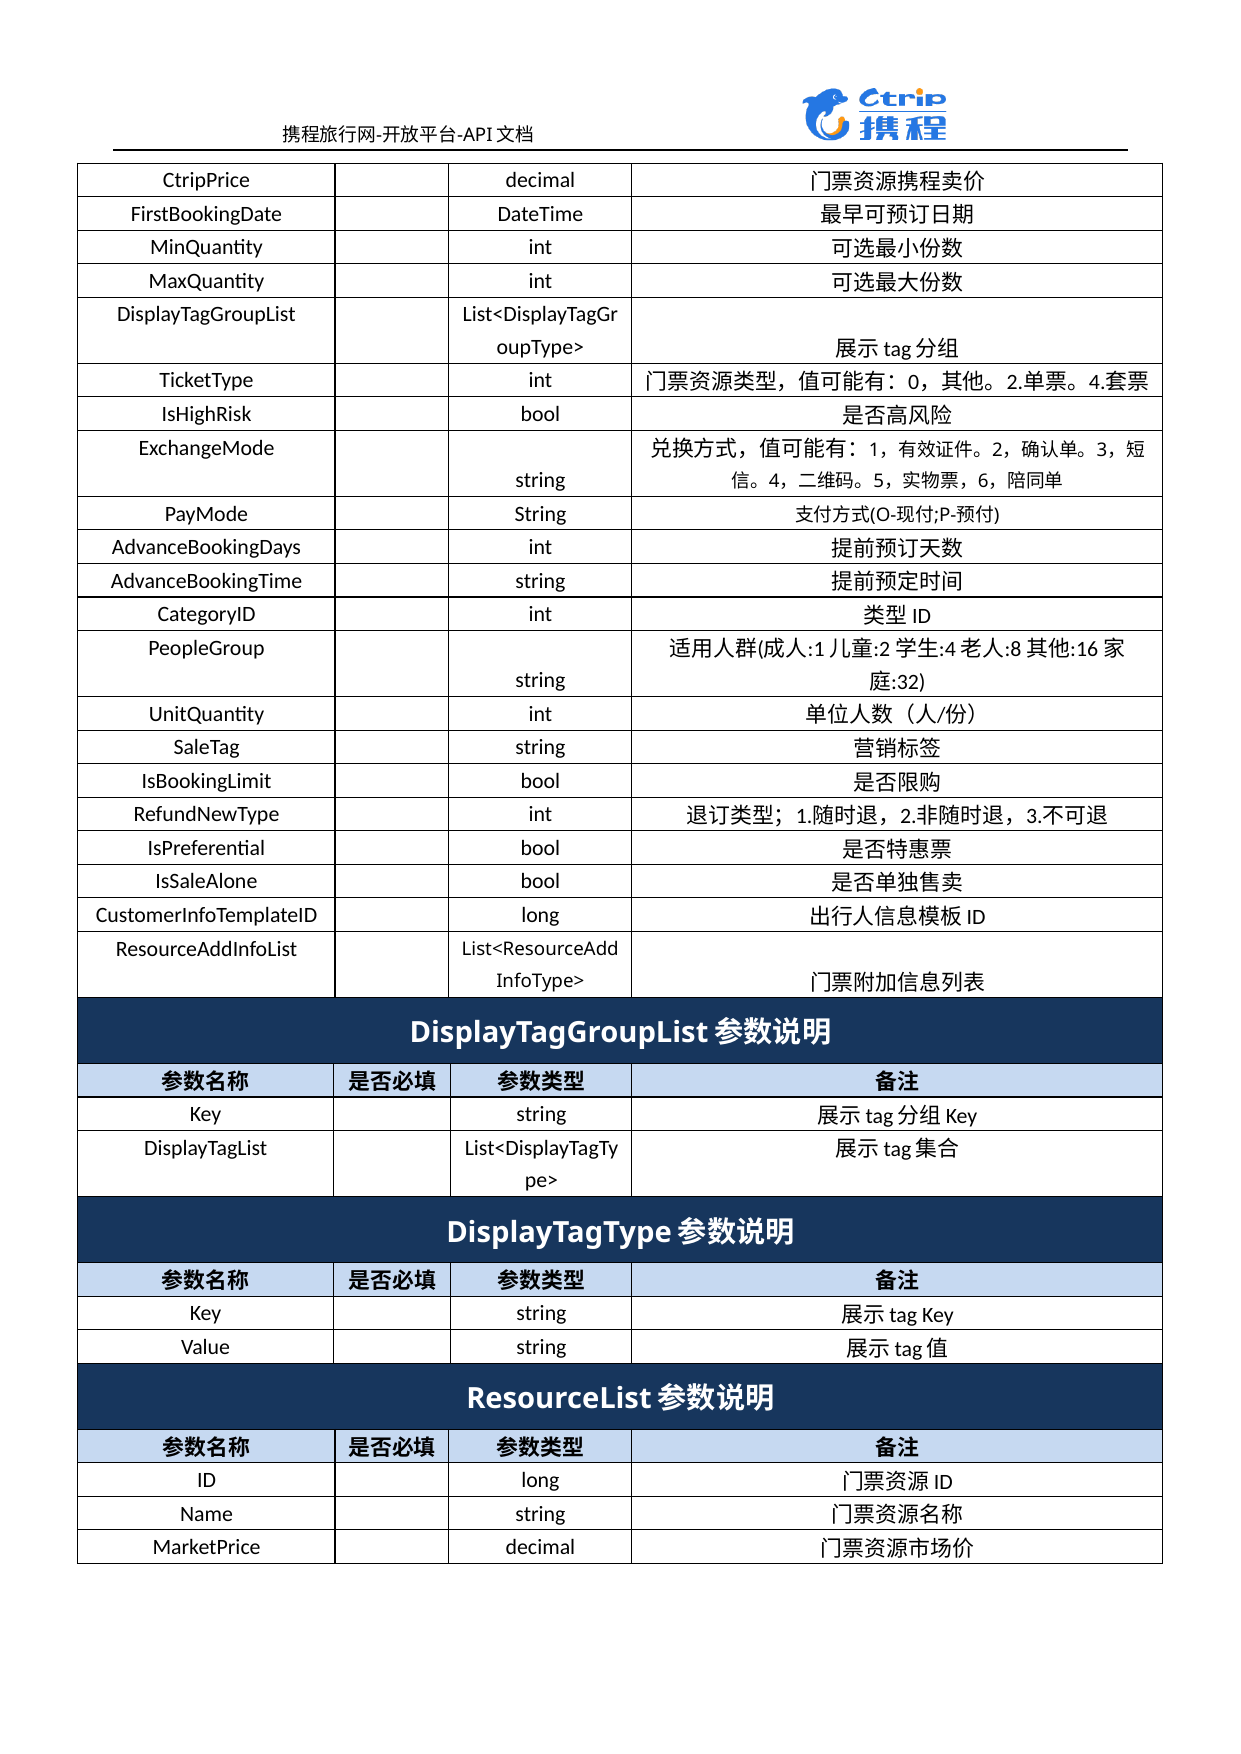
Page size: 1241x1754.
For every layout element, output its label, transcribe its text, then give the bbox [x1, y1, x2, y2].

table_cell [336, 497, 448, 529]
table_cell DisplayTagGroupList [78, 298, 334, 363]
table_cell ExchangeMode [78, 431, 334, 496]
table_cell 备注 [632, 1064, 1162, 1096]
table_cell string [449, 564, 631, 596]
table_cell 门票资源类型，值可能有：0，其他。2.单票。4.套票 [632, 364, 1162, 396]
table_cell long [449, 898, 631, 931]
table_cell 展示tag集合 [632, 1131, 1162, 1196]
table_cell 是否必填 [334, 1263, 450, 1296]
table_cell [334, 1297, 450, 1329]
table_cell int [449, 530, 631, 563]
table_cell string [449, 1497, 631, 1529]
table_cell MinQuantity [78, 231, 334, 263]
table_cell [336, 631, 448, 696]
table_cell [336, 1463, 448, 1496]
table_cell 展示tag Key [632, 1297, 1162, 1329]
table_cell [336, 764, 448, 797]
table_cell 备注 [632, 1430, 1162, 1462]
table_cell 参数类型 [451, 1064, 631, 1096]
table_cell 支付方式(O-现付;P-预付) [632, 497, 1162, 529]
table_cell 参数类型 [449, 1430, 631, 1462]
table_cell DisplayTagList [78, 1131, 333, 1196]
table_cell [336, 164, 448, 196]
table_cell [336, 364, 448, 396]
table_cell string [451, 1297, 631, 1329]
table_cell 是否特惠票 [632, 831, 1162, 864]
table_cell RefundNewType [78, 798, 334, 830]
table_cell [336, 932, 448, 997]
table_cell 最早可预订日期 [632, 197, 1162, 229]
table_cell [336, 298, 448, 363]
table_cell string [449, 631, 631, 696]
table_cell ID [78, 1463, 334, 1496]
table_cell string [451, 1098, 631, 1130]
table_cell [336, 598, 448, 630]
table_cell string [449, 731, 631, 763]
table_cell 退订类型；1.随时退，2.非随时退，3.不可退 [632, 798, 1162, 830]
table_cell 单位人数（人/份） [632, 697, 1162, 729]
table_cell 提前预订天数 [632, 530, 1162, 563]
table_cell CategoryID [78, 598, 334, 630]
table_cell 是否单独售卖 [632, 865, 1162, 897]
table_cell [336, 798, 448, 830]
table_cell 展示tag分组 [632, 298, 1162, 363]
table_cell MarketPrice [78, 1530, 334, 1563]
table_cell FirstBookingDate [78, 197, 334, 229]
table_cell 适用人群(成人:1 儿童:2 学生:4 老人:8 其他:16 家庭:32) [632, 631, 1162, 696]
table_cell 参数名称 [78, 1263, 333, 1296]
table_cell AdvanceBookingDays [78, 530, 334, 563]
table_cell Key [78, 1098, 333, 1130]
table_cell 展示tag分组Key [632, 1098, 1162, 1130]
table_cell [334, 1330, 450, 1363]
table_cell [336, 530, 448, 563]
table_cell DisplayTagGroupList参数说明 [78, 998, 1162, 1063]
table_cell 营销标签 [632, 731, 1162, 763]
picture [802, 88, 959, 142]
table_cell decimal [449, 164, 631, 196]
table_cell bool [449, 831, 631, 864]
table_cell PayMode [78, 497, 334, 529]
table_cell 门票附加信息列表 [632, 932, 1162, 997]
table_cell 参数名称 [78, 1064, 333, 1096]
table_cell [334, 1098, 450, 1130]
table_cell ResourceAddInfoList [78, 932, 334, 997]
table_cell [336, 431, 448, 496]
table_cell 出行人信息模板ID [632, 898, 1162, 931]
table_cell [336, 1497, 448, 1529]
table_cell int [449, 798, 631, 830]
table_cell 备注 [632, 1263, 1162, 1296]
table_cell [334, 1131, 450, 1196]
table_cell List<ResourceAddInfoType> [449, 932, 631, 997]
table_cell decimal [449, 1530, 631, 1563]
table_cell IsBookingLimit [78, 764, 334, 797]
table_cell ResourceList参数说明 [78, 1364, 1162, 1429]
table_cell Value [78, 1330, 333, 1363]
table_cell int [449, 697, 631, 729]
table_cell SaleTag [78, 731, 334, 763]
table_cell bool [449, 397, 631, 430]
table_cell CustomerInfoTemplateID [78, 898, 334, 931]
table_cell DisplayTagType参数说明 [78, 1197, 1162, 1262]
table_cell string [449, 431, 631, 496]
table_cell [336, 264, 448, 297]
table_cell [336, 197, 448, 229]
table_cell 可选最大份数 [632, 264, 1162, 297]
table_cell 门票资源ID [632, 1463, 1162, 1496]
table_cell 提前预定时间 [632, 564, 1162, 596]
table_cell IsSaleAlone [78, 865, 334, 897]
table_cell PeopleGroup [78, 631, 334, 696]
table_cell DateTime [449, 197, 631, 229]
table_cell 可选最小份数 [632, 231, 1162, 263]
table_cell IsPreferential [78, 831, 334, 864]
table_cell int [449, 264, 631, 297]
table_cell IsHighRisk [78, 397, 334, 430]
table_cell Name [78, 1497, 334, 1529]
table_cell [336, 697, 448, 729]
table_cell int [449, 364, 631, 396]
table_cell [336, 731, 448, 763]
table_cell bool [449, 764, 631, 797]
table_cell 类型ID [632, 598, 1162, 630]
table_cell 门票资源携程卖价 [632, 164, 1162, 196]
table_cell AdvanceBookingTime [78, 564, 334, 596]
table_cell String [449, 497, 631, 529]
table_cell 是否高风险 [632, 397, 1162, 430]
table_cell CtripPrice [78, 164, 334, 196]
table_cell bool [449, 865, 631, 897]
table_cell [336, 231, 448, 263]
table_cell List<DisplayTagGroupType> [449, 298, 631, 363]
table_cell List<DisplayTagType> [451, 1131, 631, 1196]
table_cell [336, 898, 448, 931]
table_cell 是否必填 [334, 1064, 450, 1096]
table_cell 是否必填 [336, 1430, 448, 1462]
table_cell Key [78, 1297, 333, 1329]
table_cell 参数名称 [78, 1430, 334, 1462]
table_cell [336, 1530, 448, 1563]
table_cell TicketType [78, 364, 334, 396]
table_cell [336, 865, 448, 897]
table_cell [336, 564, 448, 596]
table_cell 门票资源市场价 [632, 1530, 1162, 1563]
table_cell int [449, 598, 631, 630]
table_cell 参数类型 [451, 1263, 631, 1296]
table_cell string [451, 1330, 631, 1363]
table_cell 是否限购 [632, 764, 1162, 797]
table_cell 展示tag值 [632, 1330, 1162, 1363]
table_cell int [449, 231, 631, 263]
table_cell [336, 831, 448, 864]
table_cell [336, 397, 448, 430]
table_cell long [449, 1463, 631, 1496]
table_cell UnitQuantity [78, 697, 334, 729]
table_cell 兑换方式，值可能有：1，有效证件。2，确认单。3，短信。4，二维码。5，实物票，6，陪同单 [632, 431, 1162, 496]
table_cell 门票资源名称 [632, 1497, 1162, 1529]
table_cell MaxQuantity [78, 264, 334, 297]
